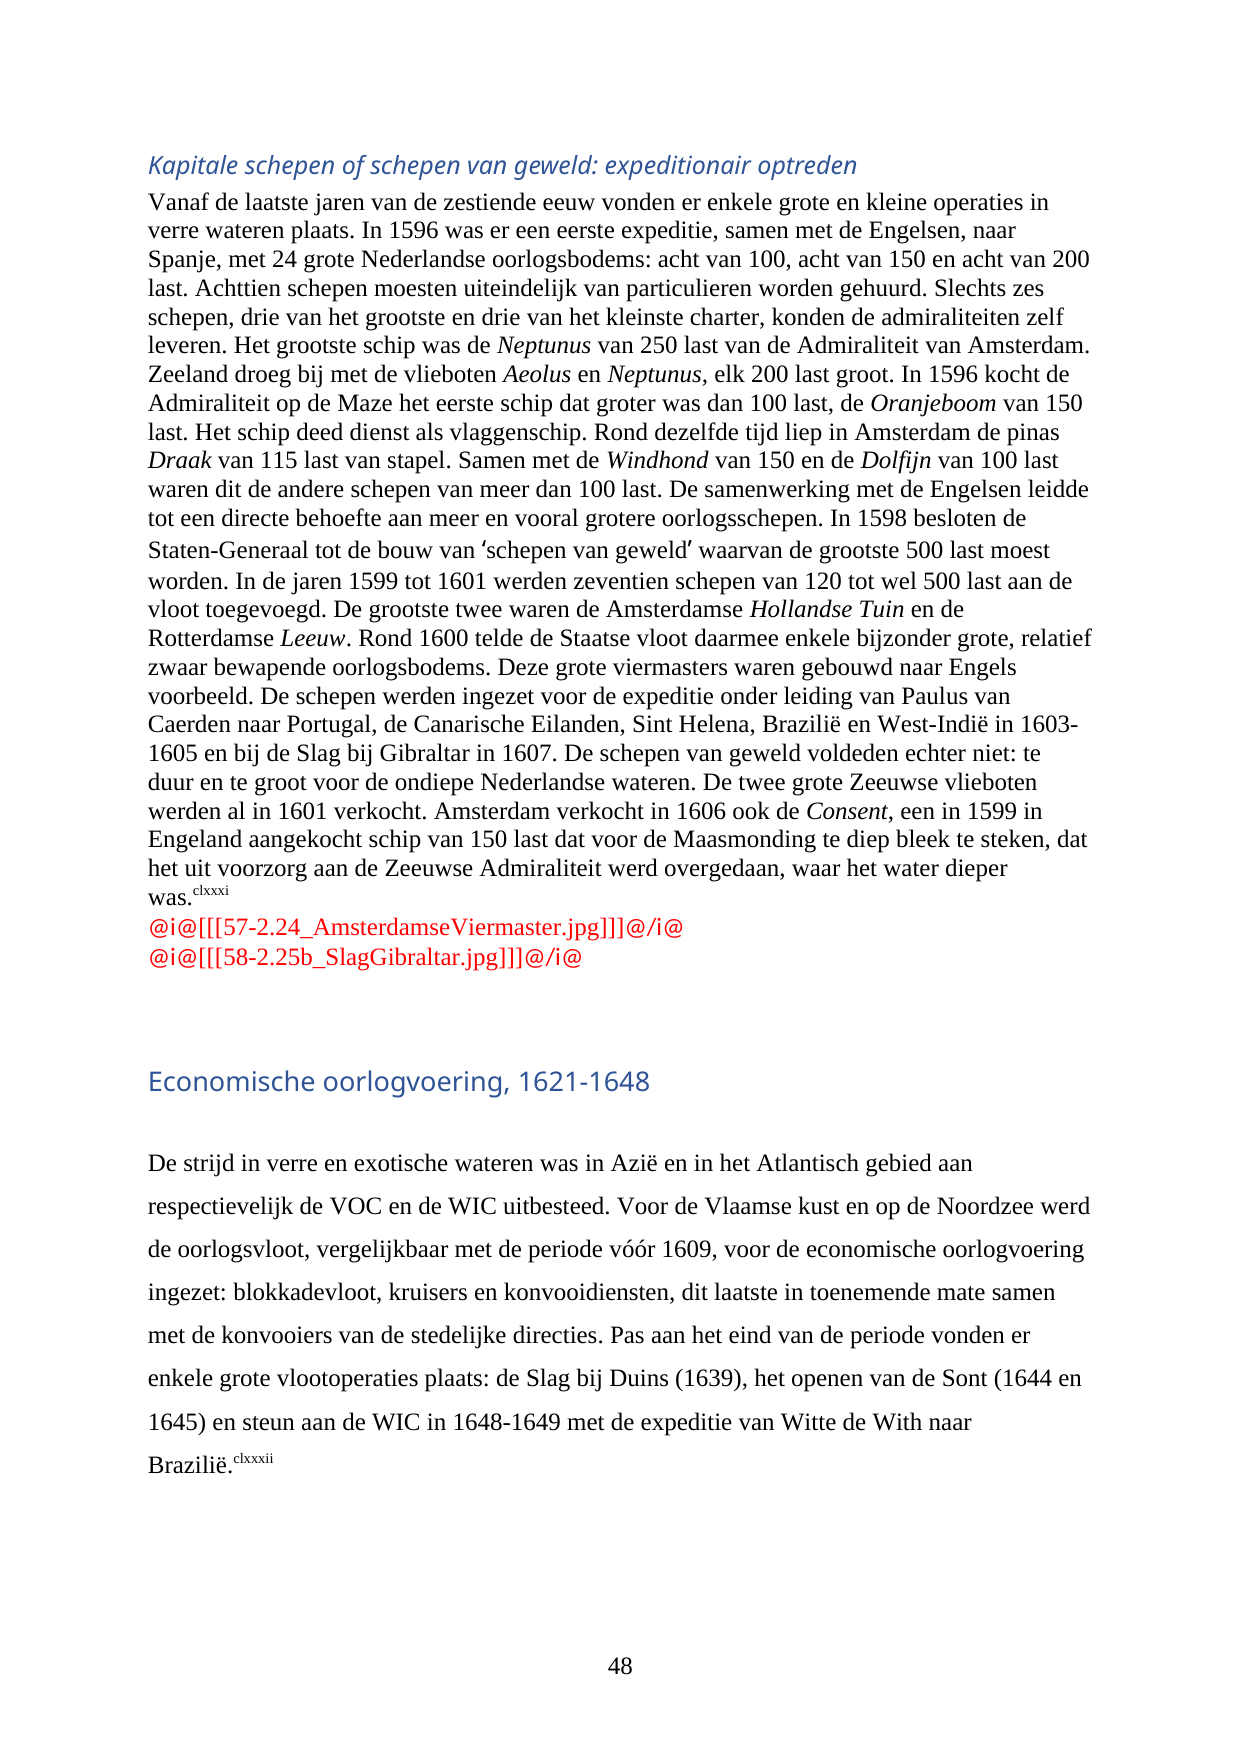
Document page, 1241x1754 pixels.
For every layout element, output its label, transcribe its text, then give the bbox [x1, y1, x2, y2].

subtitle Kapitale schepen of schepen van geweld: expeditionair optreden [148, 148, 1093, 182]
text Vanaf de laatste jaren van de zestiende eeuw vonden er enkele grote en kleine operaties in verre wateren plaats. In 1596 was er een eerste expeditie, samen met de Engelsen, naar Spanje, met 24 grote Nederlandse oorlogsbodems: acht van 100, acht van 150 en acht van 200 last. Achttien schepen moesten uiteindelijk van particulieren worden gehuurd. Slechts zes schepen, drie van het grootste en drie van het kleinste charter, konden de admiraliteiten zelf leveren. Het grootste schip was de Neptunus van 250 last van de Admiraliteit van Amsterdam. Zeeland droeg bij met de vlieboten Aeolus en Neptunus, elk 200 last groot. In 1596 kocht de Admiraliteit op de Maze het eerste schip dat groter was dan 100 last, de Oranjeboom van 150 last. Het schip deed dienst als vlaggenschip. Rond dezelfde tijd liep in Amsterdam de pinas Draak van 115 last van stapel. Samen met de Windhond van 150 en de Dolfijn van 100 last waren dit de andere schepen van meer dan 100 last. De samenwerking met de Engelsen leidde tot een directe behoefte aan meer en vooral grotere oorlogsschepen. In 1598 besloten de Staten-Generaal tot de bouw van ‘schepen van geweld’ waarvan de grootste 500 last moest worden. In de jaren 1599 tot 1601 werden zeventien schepen van 120 tot wel 500 last aan de vloot toegevoegd. De grootste twee waren de Amsterdamse Hollandse Tuin en de Rotterdamse Leeuw. Rond 1600 telde de Staatse vloot daarmee enkele bijzonder grote, relatief zwaar bewapende oorlogsbodems. Deze grote viermasters waren gebouwd naar Engels voorbeeld. De schepen werden ingezet voor de expeditie onder leiding van Paulus van Caerden naar Portugal, de Canarische Eilanden, Sint Helena, Brazilië en West-Indië in 1603-1605 en bij de Slag bij Gibraltar in 1607. De schepen van geweld voldeden echter niet: te duur en te groot voor de ondiepe Nederlandse wateren. De twee grote Zeeuwse vlieboten werden al in 1601 verkocht. Amsterdam verkocht in 1606 ook de Consent, een in 1599 in Engeland aangekocht schip van 150 last dat voor de Maasmonding te diep bleek te steken, dat het uit voorzorg aan de Zeeuwse Admiraliteit werd overgedaan, waar het water dieper was. @i@[[[57-2.24_AmsterdamseViermaster.jpg]]]@/i@ @i@[[[58-2.25b_SlagGibraltar.jpg]]]@/i@ [148, 187, 1093, 972]
text De strijd in verre en exotische wateren was in Azië en in het Atlantisch gebied aan respectievelijk de VOC en de WIC uitbesteed. Voor de Vlaamse kust en op de Noordzee werd de oorlogsvloot, vergelijkbaar met de periode vóór 1609, voor de economische oorlogvoering ingezet: blokkadevloot, kruisers en konvooidiensten, dit laatste in toenemende mate samen met de konvooiers van de stedelijke directies. Pas aan het eind van de periode vonden er enkele grote vlootoperaties plaats: de Slag bij Duins (1639), het openen van de Sont (1644 en 1645) en steun aan de WIC in 1648-1649 met de expeditie van Witte de With naar Brazilië. [148, 1148, 1093, 1478]
subtitle Economische oorlogvoering, 1621-1648 [148, 1062, 1093, 1099]
